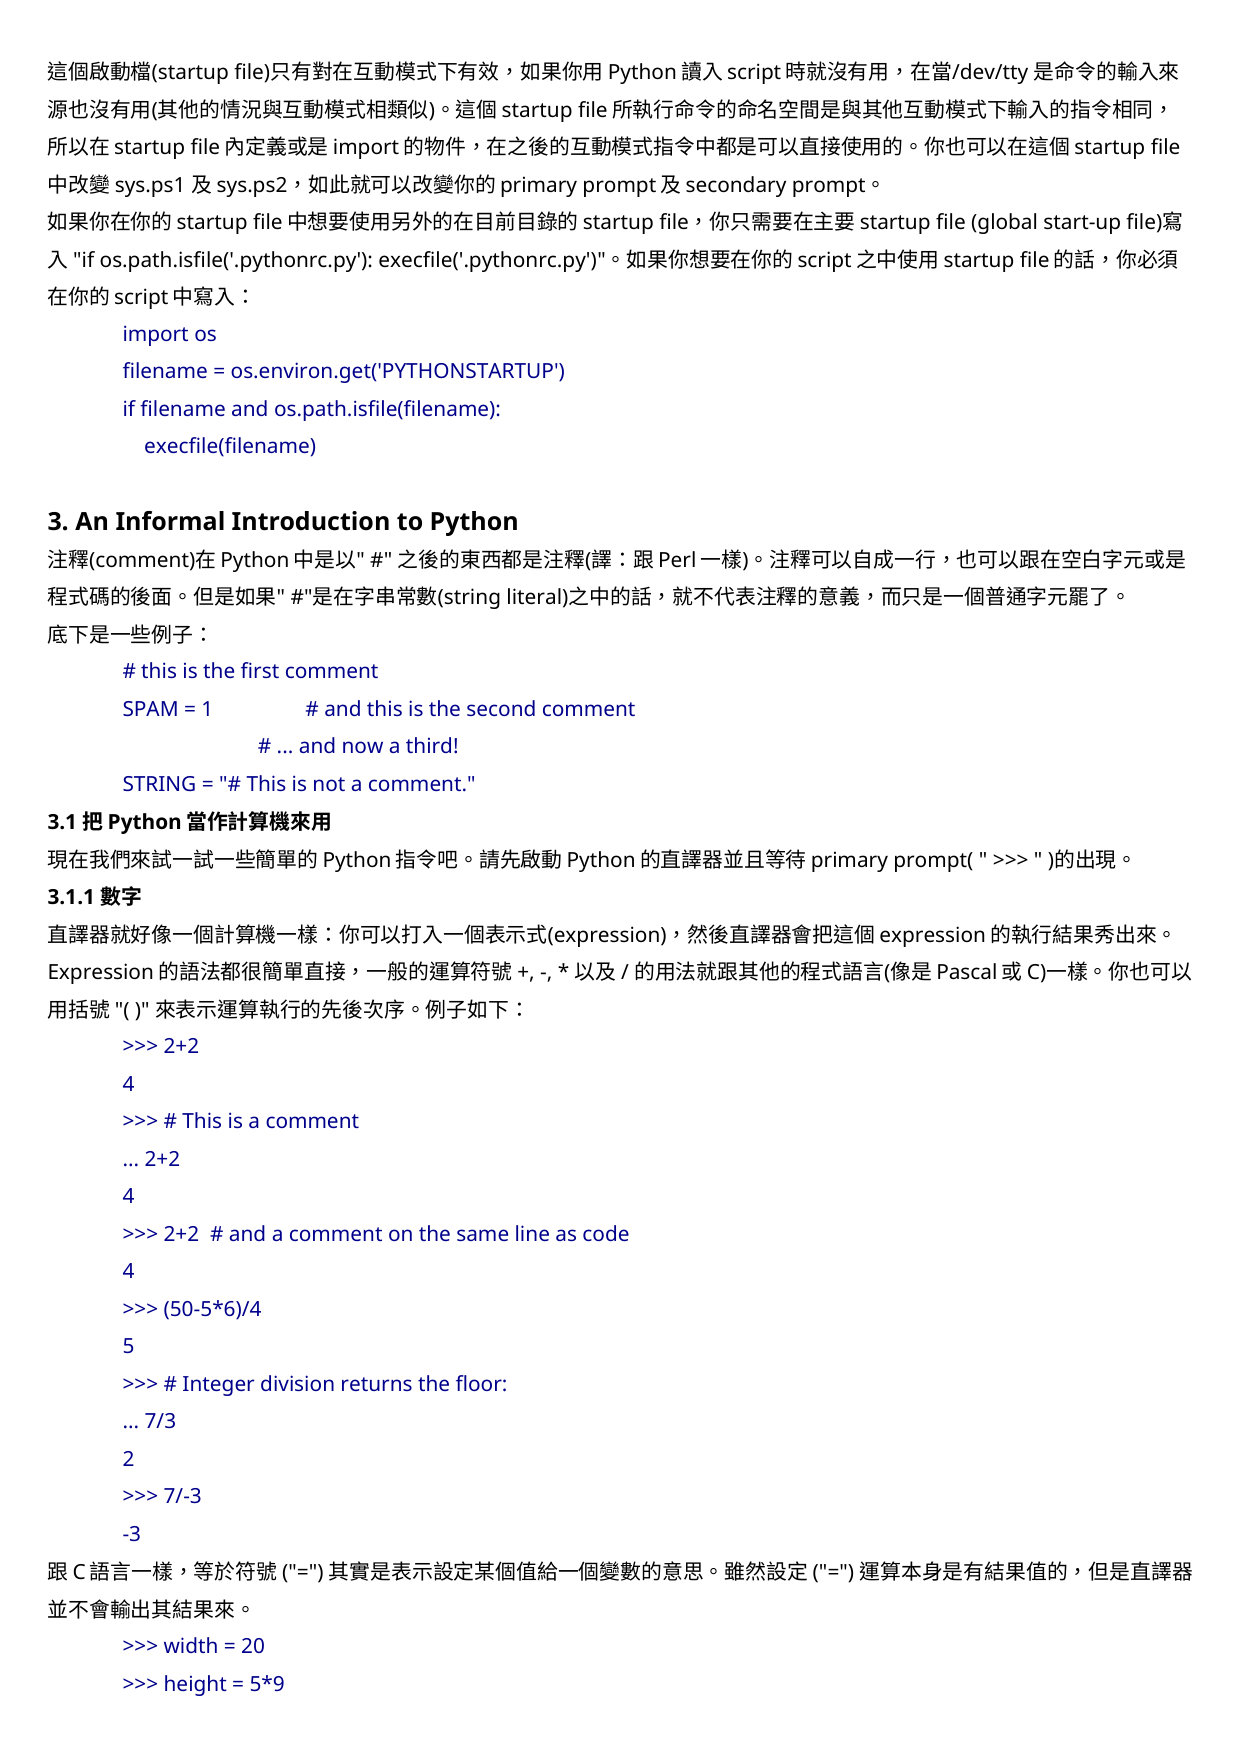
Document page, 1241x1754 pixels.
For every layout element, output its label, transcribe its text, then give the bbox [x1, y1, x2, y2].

text >>> 2+2 4 >>> # This is a comment ... 2+2 4 >>> 2+2 # and a comment on the same line as code 4 >>> (50-5*6)/4 5 >>> # Integer division returns the floor: ... 7/3 2 >>> 7/-3 -3 [122, 1027, 1193, 1552]
text 底下是一些例子： [47, 614, 1193, 652]
text 這個啟動檔(startup file)只有對在互動模式下有效，如果你用Python讀入script時就沒有用，在當/dev/tty 是命令的輸入來源也沒有用(其他的情況與互動模式相類似)。這個startup file所執行命令的命名空間是與其他互動模式下輸入的指令相同，所以在startup file內定義或是import的物件，在之後的互動模式指令中都是可以直接使用的。你也可以在這個startup file中改變 sys.ps1 及 sys.ps2，如此就可以改變你的primary prompt及secondary prompt。 [47, 52, 1193, 202]
text 注釋(comment)在Python中是以" #" 之後的東西都是注釋(譯：跟Perl一樣)。注釋可以自成一行，也可以跟在空白字元或是程式碼的後面。但是如果" #"是在字串常數(string literal)之中的話，就不代表注釋的意義，而只是一個普通字元罷了。 [47, 539, 1193, 614]
subtitle 3.1 把Python當作計算機來用 [47, 802, 1193, 839]
subtitle 3.1.1 數字 [47, 877, 1193, 914]
text 直譯器就好像一個計算機一樣：你可以打入一個表示式(expression)，然後直譯器會把這個expression的執行結果秀出來。Expression的語法都很簡單直接，一般的運算符號 +, -, * 以及 / 的用法就跟其他的程式語言(像是Pascal或C)一樣。你也可以用括號 "( )" 來表示運算執行的先後次序。例子如下： [47, 914, 1193, 1027]
text 如果你在你的startup file中想要使用另外的在目前目錄的startup file，你只需要在主要startup file (global start-up file)寫入 "if os.path.isfile('.pythonrc.py'): execfile('.pythonrc.py')"。如果你想要在你的script之中使用startup file的話，你必須在你的script中寫入： [47, 202, 1193, 314]
text 跟C語言一樣，等於符號 ("=") 其實是表示設定某個值給一個變數的意思。雖然設定 ("=") 運算本身是有結果值的，但是直譯器並不會輸出其結果來。 [47, 1552, 1193, 1627]
text 現在我們來試一試一些簡單的Python指令吧。請先啟動Python的直譯器並且等待primary prompt( " >>> " )的出現。 [47, 839, 1193, 877]
text import os filename = os.environ.get('PYTHONSTARTUP') if filename and os.path.isfile(filename): execfile(filename) [122, 314, 1193, 464]
text # this is the first comment SPAM = 1 # and this is the second comment # ... and now a third! STRING = "# This is not a comment." [122, 652, 1193, 802]
subtitle 3. An Informal Introduction to Python [47, 502, 1193, 539]
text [122, 1627, 1193, 1702]
